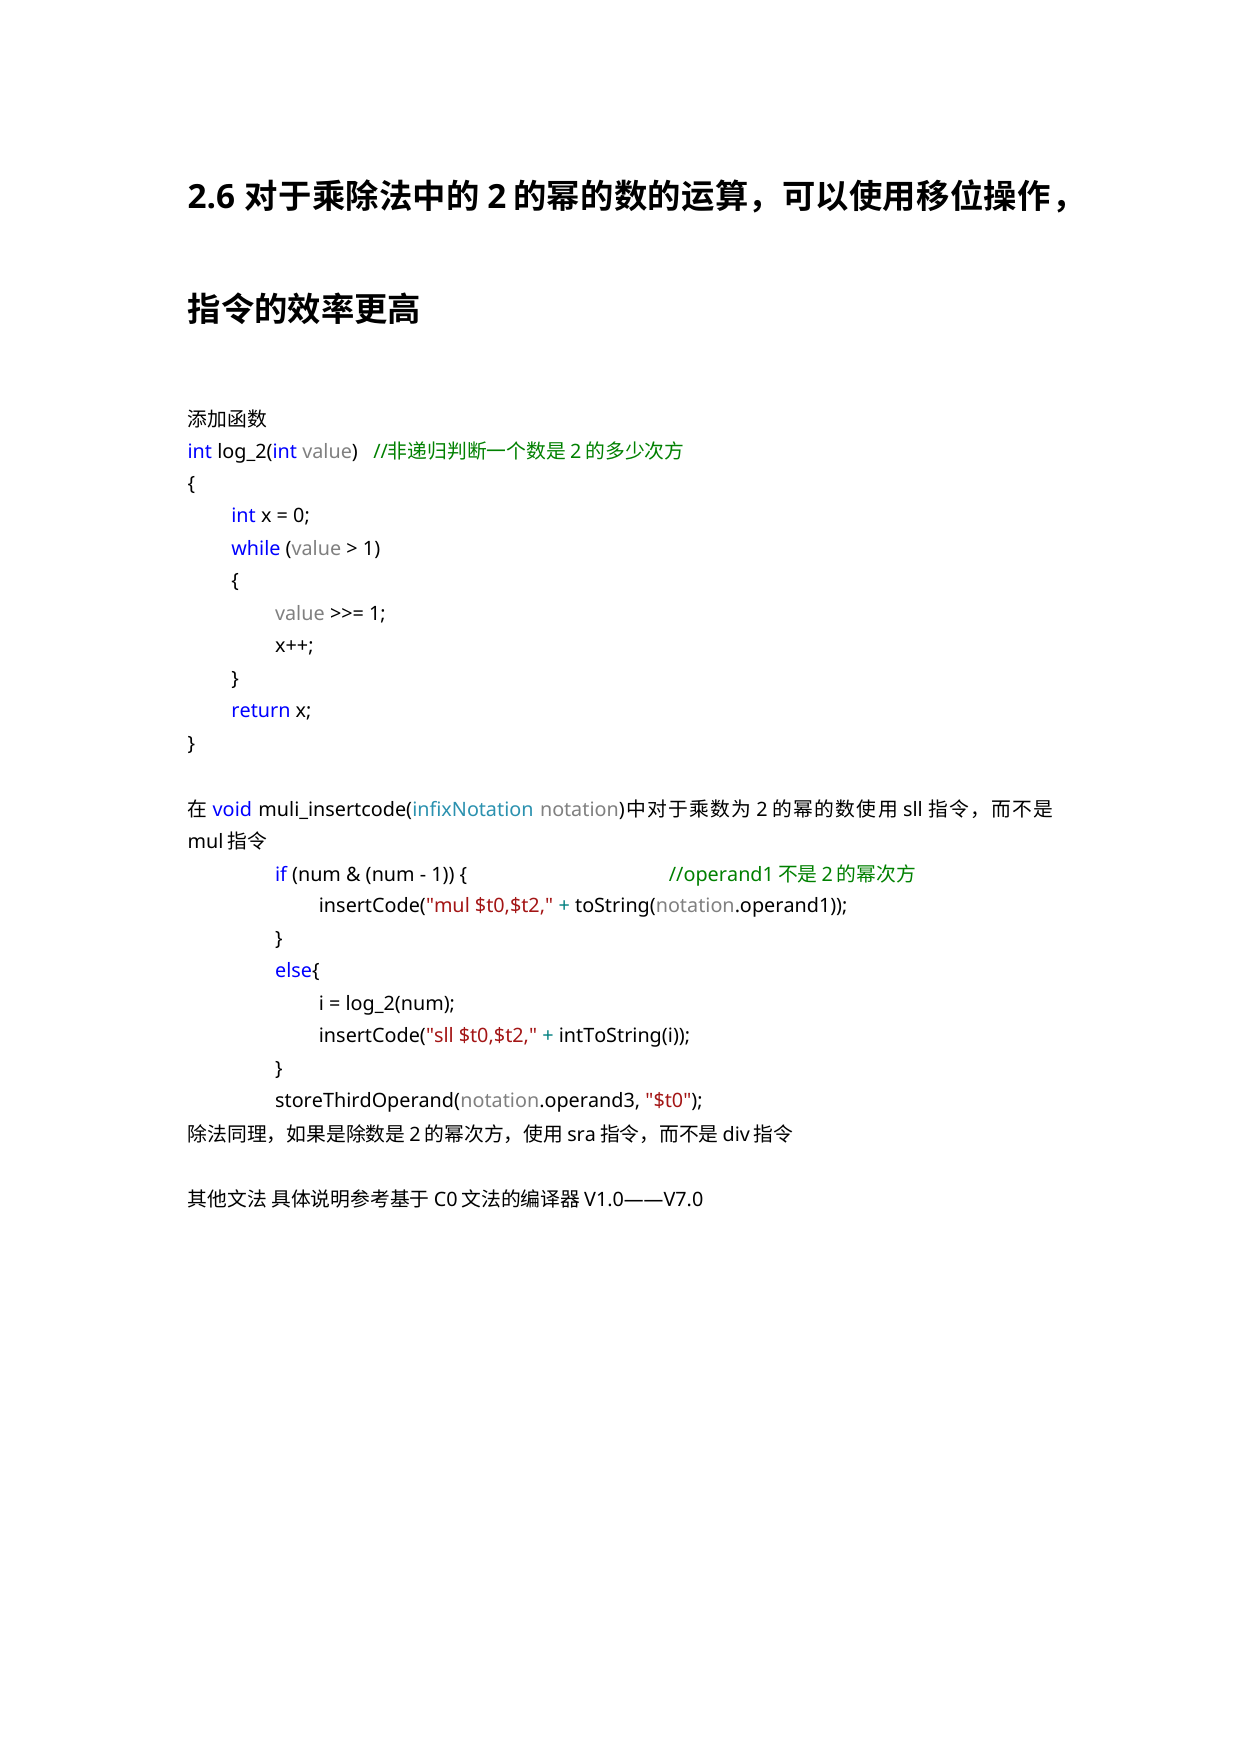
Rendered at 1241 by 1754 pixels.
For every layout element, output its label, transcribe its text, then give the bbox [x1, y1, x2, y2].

subtitle 2.6 对于乘除法中的2的幂的数的运算，可以使用移位操作，指令的效率更高 [187, 162, 1053, 339]
text { [187, 467, 1053, 499]
text } [187, 662, 1053, 694]
text insertCode("sll $t0,$t2," + intToString(i)); [187, 1019, 1053, 1052]
text x++; [187, 629, 1053, 662]
text } [187, 727, 1053, 759]
text 添加函数 [187, 402, 1053, 434]
text int x = 0; [187, 499, 1053, 532]
text return x; [187, 694, 1053, 727]
text storeThirdOperand(notation.operand3, "$t0"); [187, 1084, 1053, 1117]
text 其他文法 具体说明参考基于C0文法的编译器V1.0——V7.0 [187, 1182, 1053, 1214]
text 除法同理，如果是除数是2的幂次方，使用sra指令，而不是div指令 [187, 1117, 1053, 1149]
text } [187, 1052, 1053, 1084]
text while (value > 1) [187, 532, 1053, 564]
text i = log_2(num); [187, 987, 1053, 1019]
text else{ [187, 954, 1053, 987]
text 在void muli_insertcode(infixNotation notation)中对于乘数为2的幂的数使用sll指令，而不是mul指令 [187, 792, 1053, 857]
text value >>= 1; [187, 597, 1053, 629]
text insertCode("mul $t0,$t2," + toString(notation.operand1)); [187, 889, 1053, 922]
text } [187, 922, 1053, 954]
text int log_2(int value) //非递归判断一个数是2的多少次方 [187, 434, 1053, 467]
text { [187, 564, 1053, 597]
text if (num & (num - 1)) { //operand1不是2的幂次方 [187, 857, 1053, 889]
